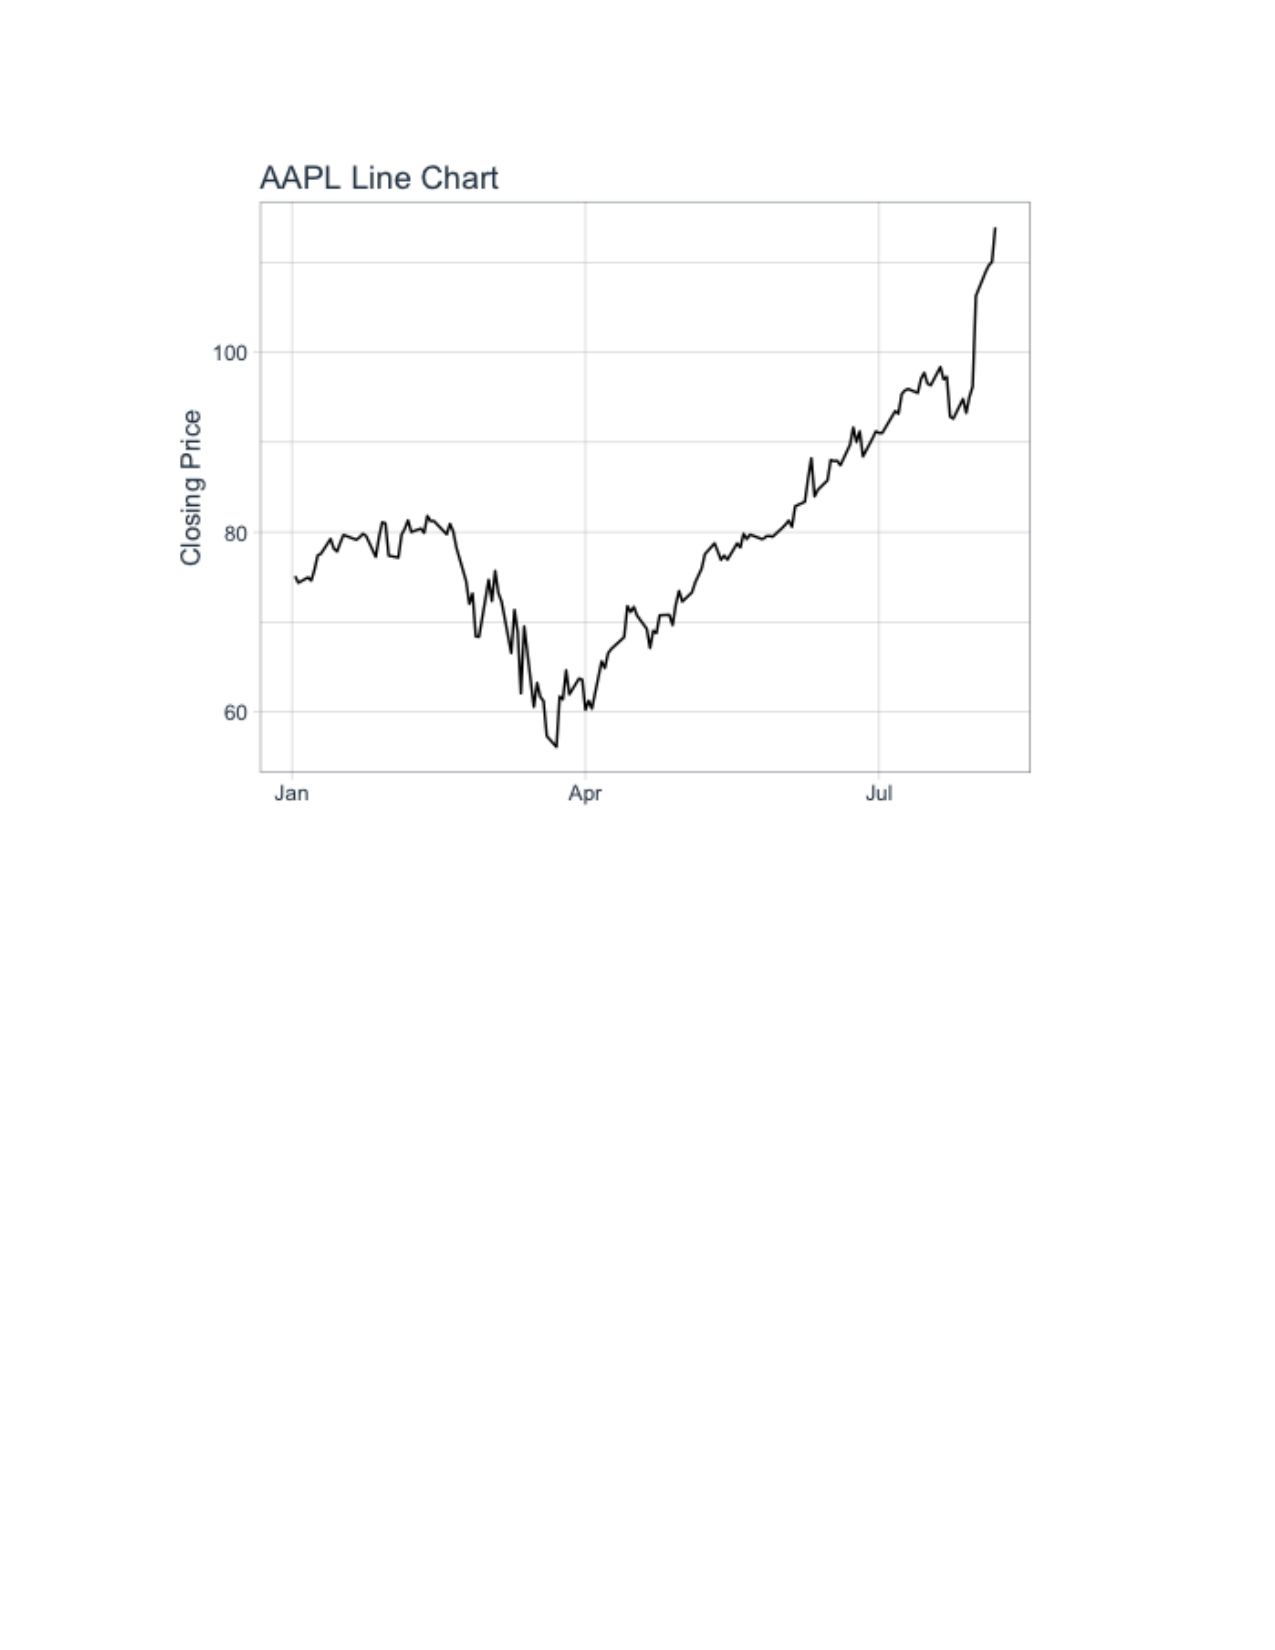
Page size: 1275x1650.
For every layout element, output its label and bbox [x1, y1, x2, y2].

picture [168, 150, 1044, 850]
